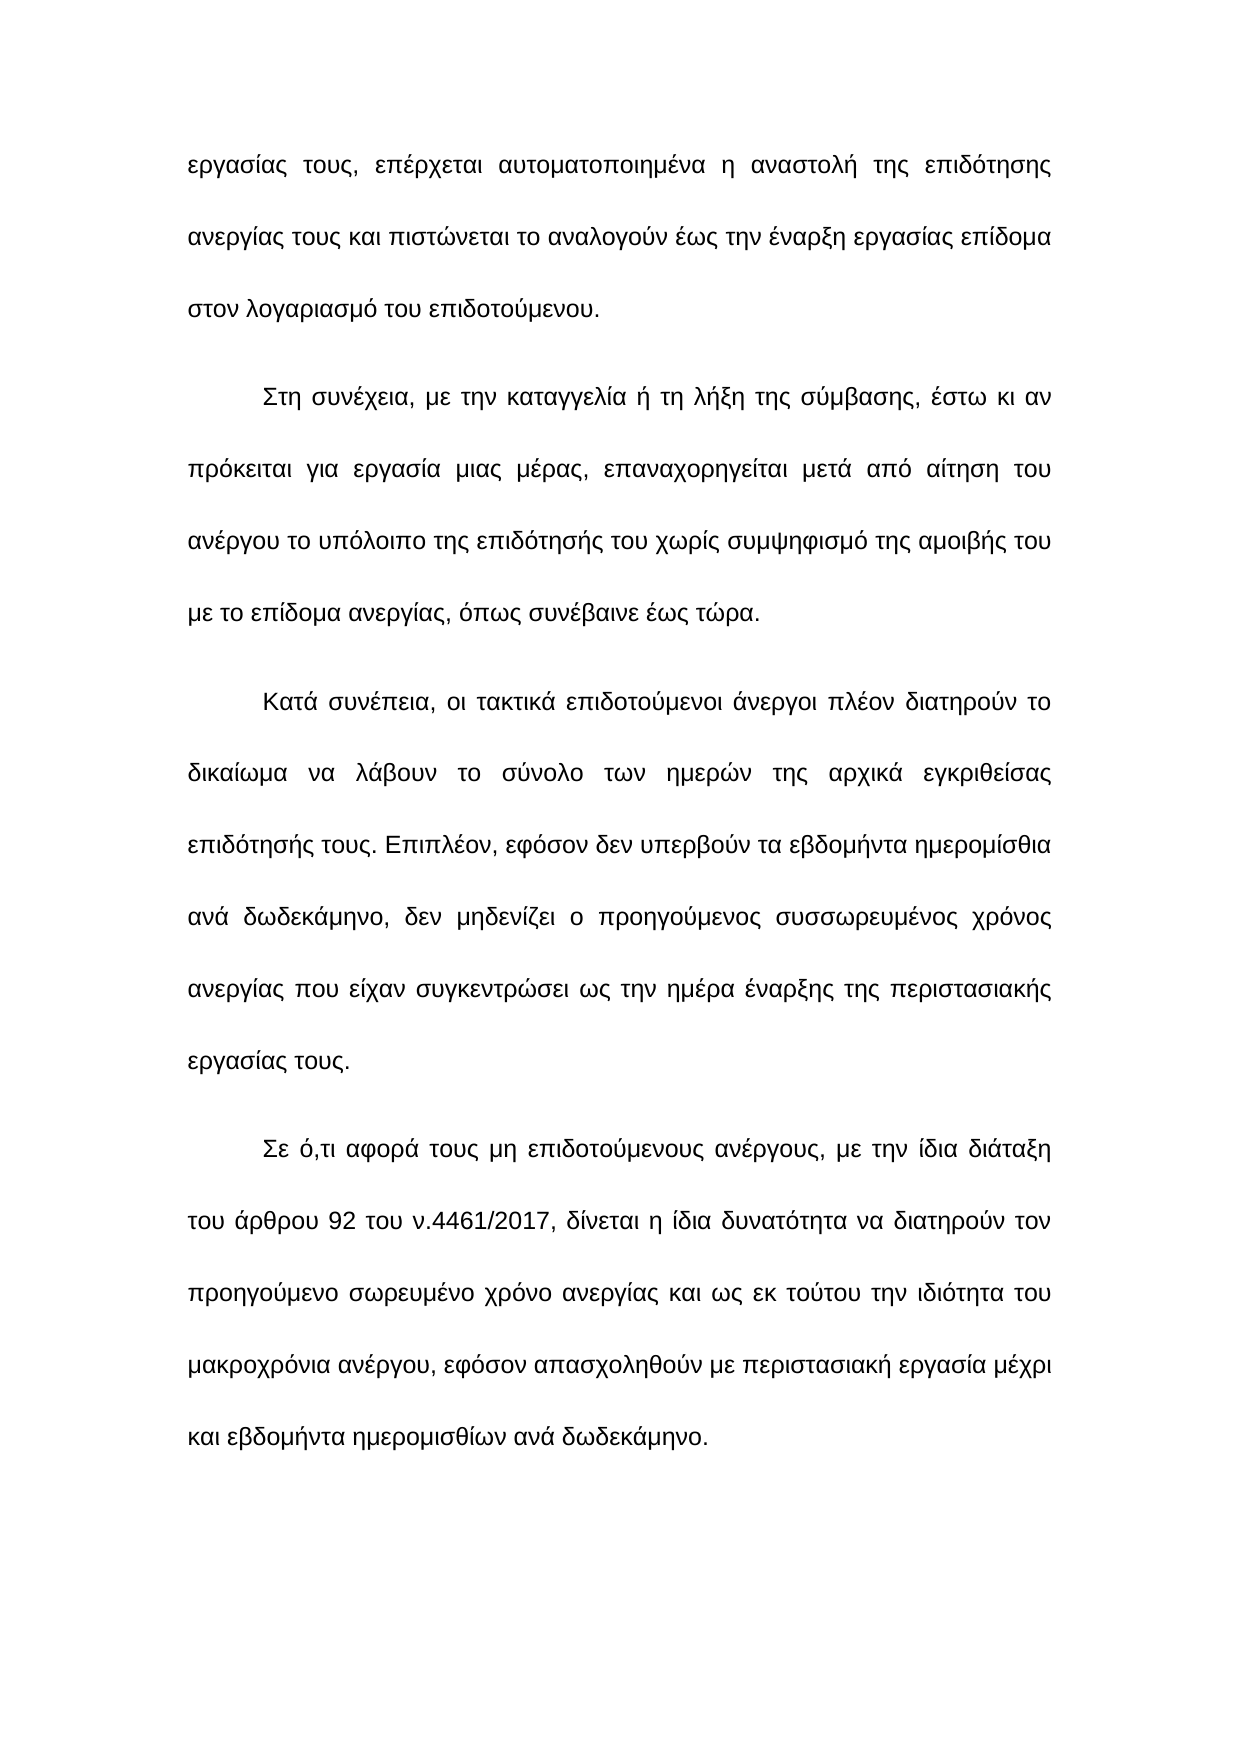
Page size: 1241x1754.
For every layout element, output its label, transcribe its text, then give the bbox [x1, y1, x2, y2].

text Σε ό,τι αφορά τους μη επιδοτούμενους ανέργους, με την ίδια διάταξη του άρθρου 92 του ν.4461/2017, δίνεται η ίδια δυνατότητα να διατηρούν τον προηγούμενο σωρευμένο χρόνο ανεργίας και ως εκ τούτου την ιδιότητα του μακροχρόνια ανέργου, εφόσον απασχοληθούν με περιστασιακή εργασία μέχρι και εβδομήντα ημερομισθίων ανά δωδεκάμηνο. [187, 1134, 1053, 1451]
text Στη συνέχεια, με την καταγγελία ή τη λήξη της σύμβασης, έστω κι αν πρόκειται για εργασία μιας μέρας, επαναχορηγείται μετά από αίτηση του ανέργου το υπόλοιπο της επιδότησής του χωρίς συμψηφισμό της αμοιβής του με το επίδομα ανεργίας, όπως συνέβαινε έως τώρα. [187, 382, 1053, 627]
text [187, 150, 1053, 322]
text Κατά συνέπεια, οι τακτικά επιδοτούμενοι άνεργοι πλέον διατηρούν το δικαίωμα να λάβουν το σύνολο των ημερών της αρχικά εγκριθείσας επιδότησής τους. Επιπλέον, εφόσον δεν υπερβούν τα εβδομήντα ημερομίσθια ανά δωδεκάμηνο, δεν μηδενίζει ο προηγούμενος συσσωρευμένος χρόνος ανεργίας που είχαν συγκεντρώσει ως την ημέρα έναρξης της περιστασιακής εργασίας τους. [187, 686, 1053, 1074]
